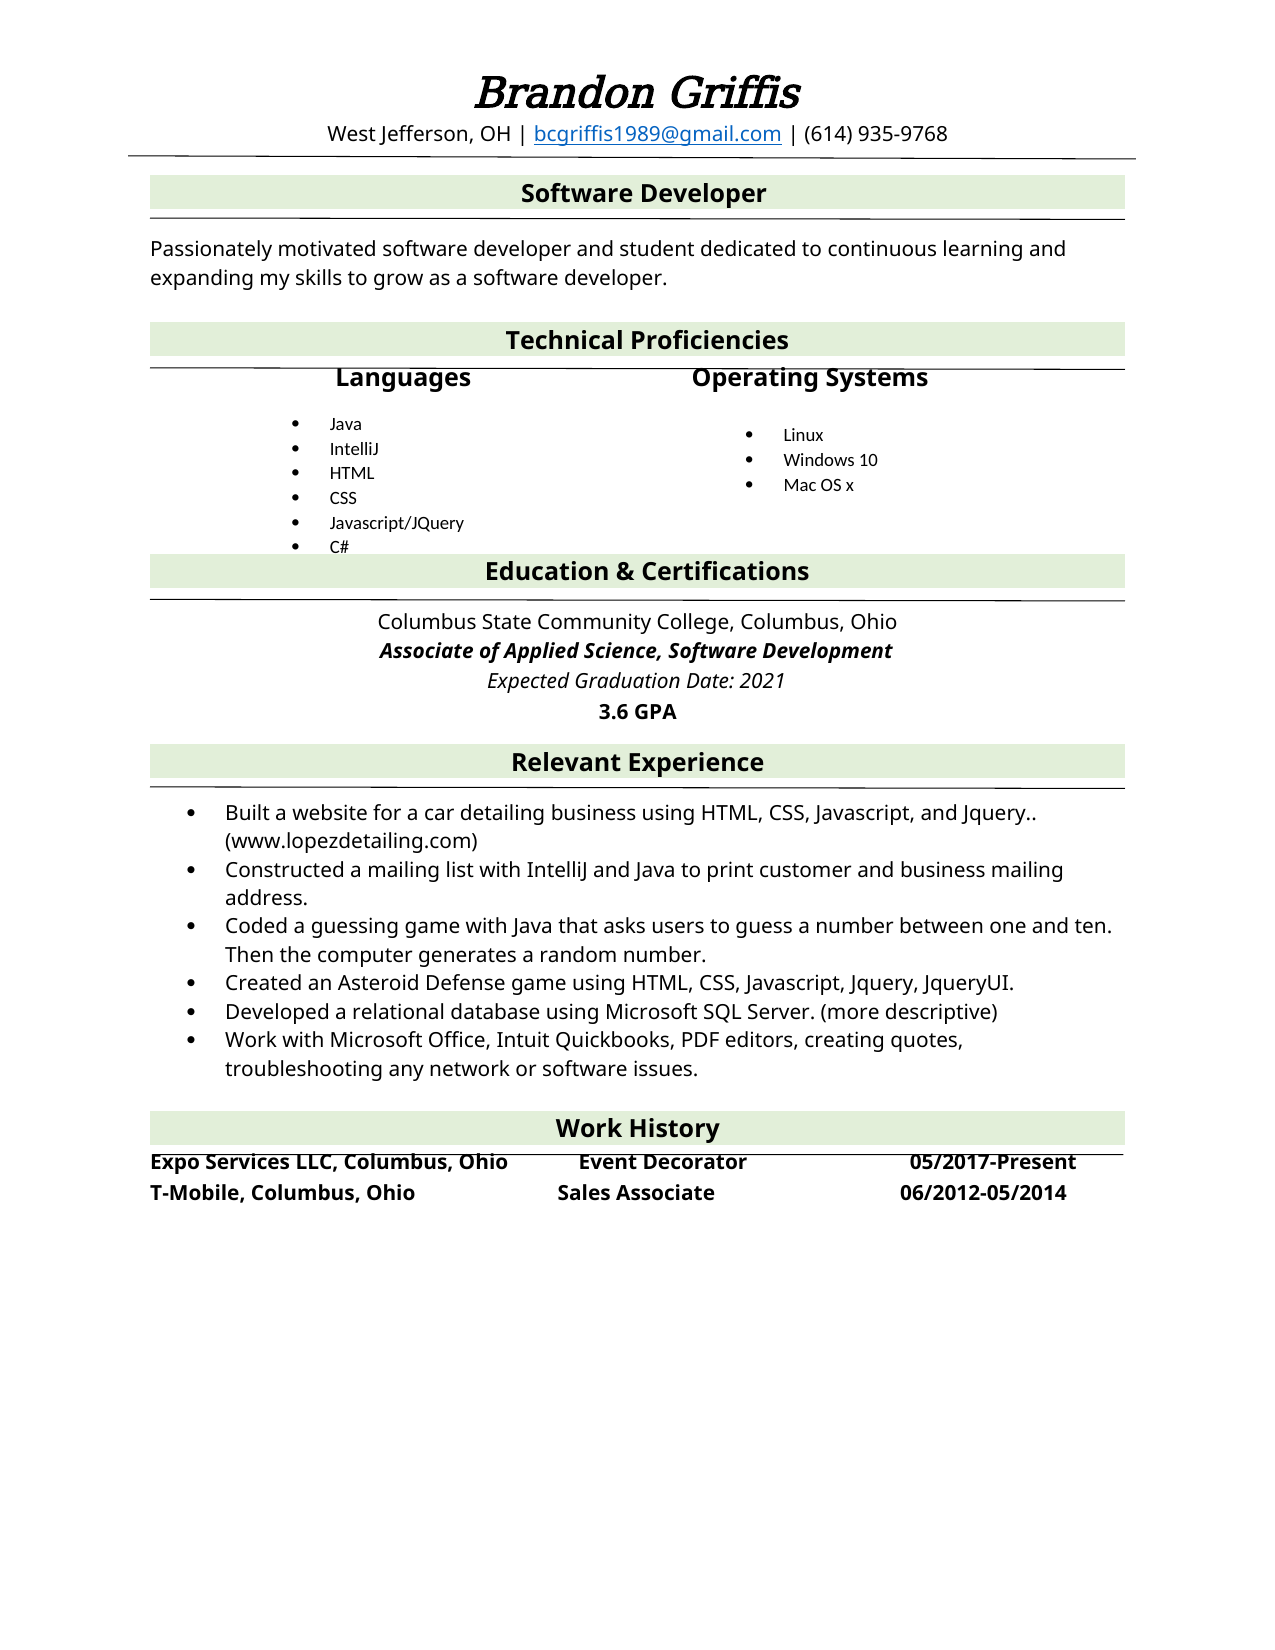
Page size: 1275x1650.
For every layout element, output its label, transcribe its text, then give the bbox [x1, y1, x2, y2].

text Technical Proficiencies [150, 322, 1125, 356]
text Brandon Griffis [75, 66, 1200, 116]
text Expo Services LLC, Columbus, Ohio Event Decorator 05/2017-Present [150, 1147, 1125, 1176]
text West Jefferson, OH | bcgriffis1989@gmail.com | (614) 935-9768 [150, 119, 1125, 148]
list Coded a guessing game with Java that asks users to guess a number between one and ten. Then the computer generates a random number. [187, 912, 1125, 968]
text Relevant Experience [150, 744, 1125, 778]
list Created an Asteroid Defense game using HTML, CSS, Javascript, Jquery, JqueryUI. [187, 968, 1125, 997]
text Associate of Applied Science, Software Development [150, 636, 1125, 664]
list Work with Microsoft Office, Intuit Quickbooks, PDF editors, creating quotes, troubleshooting any network or software issues. [187, 1025, 1125, 1082]
text Education & Certifications [150, 554, 1125, 588]
text T-Mobile, Columbus, Ohio Sales Associate 06/2012-05/2014 [150, 1178, 1125, 1207]
list (www.lopezdetailing.com) [225, 826, 1125, 855]
list Developed a relational database using Microsoft SQL Server. (more descriptive) [187, 997, 1125, 1025]
text Work History [150, 1111, 1125, 1145]
text Expected Graduation Date: 2021 [150, 667, 1125, 695]
text Columbus State Community College, Columbus, Ohio [150, 607, 1125, 636]
text Passionately motivated software developer and student dedicated to continuous learning and expanding my skills to grow as a software developer. [150, 234, 1125, 291]
text 3.6 GPA [150, 697, 1125, 726]
list Constructed a mailing list with IntelliJ and Java to print customer and business mailing address. [187, 855, 1125, 912]
list Languages Operating Systems [150, 369, 1125, 393]
text Software Developer [150, 175, 1125, 209]
list Built a website for a car detailing business using HTML, CSS, Javascript, and Jquery.. [187, 798, 1125, 826]
